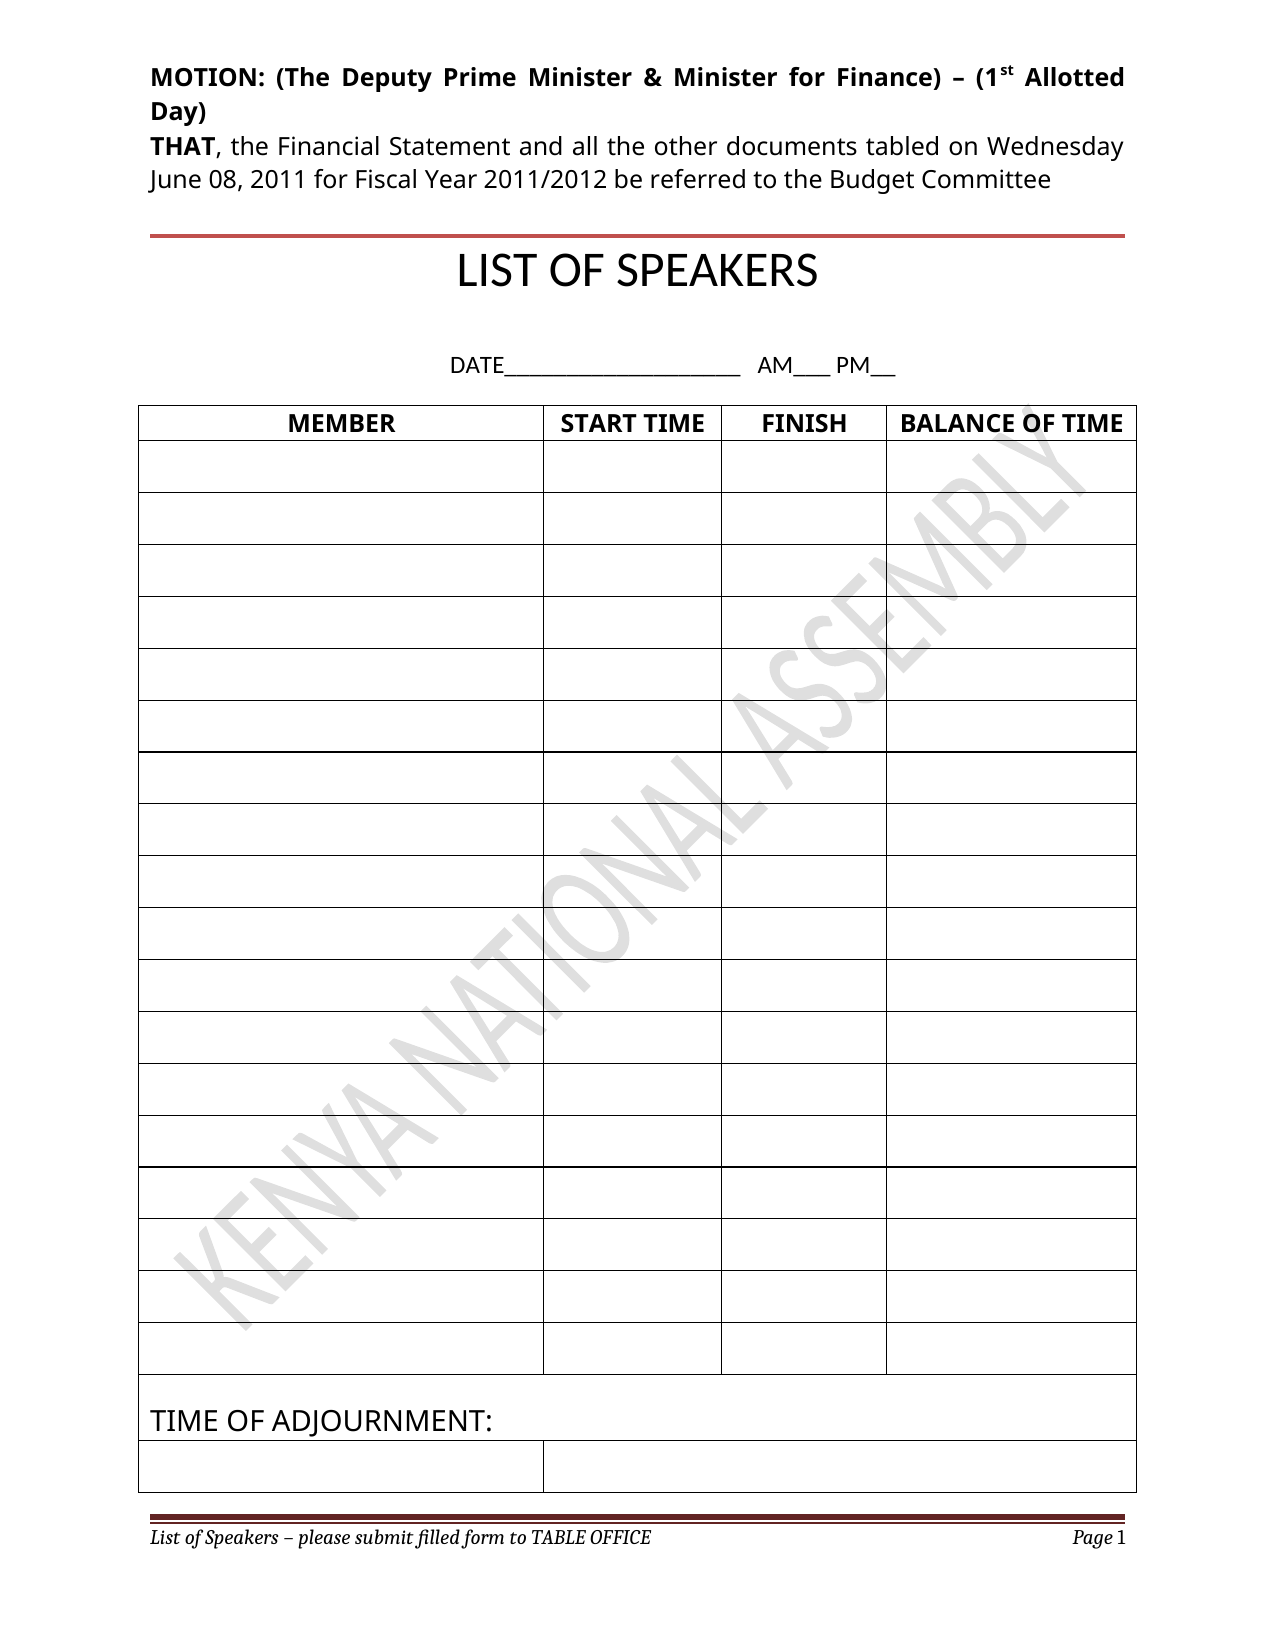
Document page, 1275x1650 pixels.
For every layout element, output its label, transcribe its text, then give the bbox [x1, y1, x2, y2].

table_cell [887, 441, 1136, 492]
table_cell [722, 545, 886, 596]
table_cell [722, 1012, 886, 1063]
table_cell [139, 908, 543, 959]
table_cell [887, 701, 1136, 751]
table_cell [887, 1271, 1136, 1322]
table_cell [544, 441, 721, 492]
table_cell [139, 649, 543, 699]
table_cell [544, 1116, 721, 1166]
table_cell [544, 753, 721, 803]
table_cell [544, 1064, 721, 1114]
table_cell [139, 1271, 543, 1322]
table_cell [544, 856, 721, 907]
table_cell [887, 1219, 1136, 1270]
table_cell [887, 908, 1136, 959]
table_cell [139, 1116, 543, 1166]
title LIST OF SPEAKERS [150, 238, 1125, 298]
table_cell [722, 701, 886, 751]
table_cell [544, 493, 721, 544]
table_cell [722, 1219, 886, 1270]
table_cell [544, 1012, 721, 1063]
table_cell [722, 1323, 886, 1374]
table_cell [722, 649, 886, 699]
table_cell [139, 493, 543, 544]
table_cell [139, 1012, 543, 1063]
table_cell [139, 441, 543, 492]
table_cell [722, 493, 886, 544]
table_cell [887, 649, 1136, 699]
table_cell [139, 1064, 543, 1114]
table_cell [887, 960, 1136, 1011]
table_cell [722, 753, 886, 803]
table_cell [544, 597, 721, 648]
table_cell [887, 753, 1136, 803]
table_cell [544, 701, 721, 751]
table_cell [544, 1323, 721, 1374]
table_cell [139, 701, 543, 751]
table_cell [139, 545, 543, 596]
table_cell [722, 1271, 886, 1322]
table_cell [139, 960, 543, 1011]
table_cell [887, 1323, 1136, 1374]
table_cell [887, 804, 1136, 855]
table_cell [722, 1064, 886, 1114]
table_cell [544, 1271, 721, 1322]
table_cell CHAIR: [544, 1441, 1136, 1492]
table_cell [139, 1219, 543, 1270]
table_header BALANCE OF TIME [887, 406, 1136, 440]
table_cell [544, 1168, 721, 1218]
table_cell [887, 493, 1136, 544]
table_cell TIME OF ADJOURNMENT: [139, 1375, 1136, 1440]
table_cell [887, 1168, 1136, 1218]
table_cell [139, 1323, 543, 1374]
table_cell [139, 856, 543, 907]
table_cell [544, 1219, 721, 1270]
table_cell [722, 908, 886, 959]
table_cell [722, 960, 886, 1011]
table_cell [139, 1441, 543, 1492]
table_cell [544, 649, 721, 699]
table_cell [887, 597, 1136, 648]
table_cell [544, 804, 721, 855]
text DATE___________________ AM___ PM__ [150, 319, 1125, 380]
table_cell [887, 1116, 1136, 1166]
table_cell [722, 1116, 886, 1166]
table_cell [722, 597, 886, 648]
table_cell [544, 960, 721, 1011]
table_cell [544, 908, 721, 959]
table_header START TIME [544, 406, 721, 440]
table_cell [887, 1012, 1136, 1063]
table_header FINISH [722, 406, 886, 440]
table_cell [887, 545, 1136, 596]
table_cell [139, 1168, 543, 1218]
table_cell [139, 753, 543, 803]
table_cell [722, 1168, 886, 1218]
table_cell [722, 441, 886, 492]
table_cell [722, 804, 886, 855]
table_cell [722, 856, 886, 907]
table_cell [544, 545, 721, 596]
table_cell [139, 597, 543, 648]
table_header MEMBER [139, 406, 543, 440]
table_cell [887, 1064, 1136, 1114]
table_cell [139, 804, 543, 855]
table_cell [887, 856, 1136, 907]
